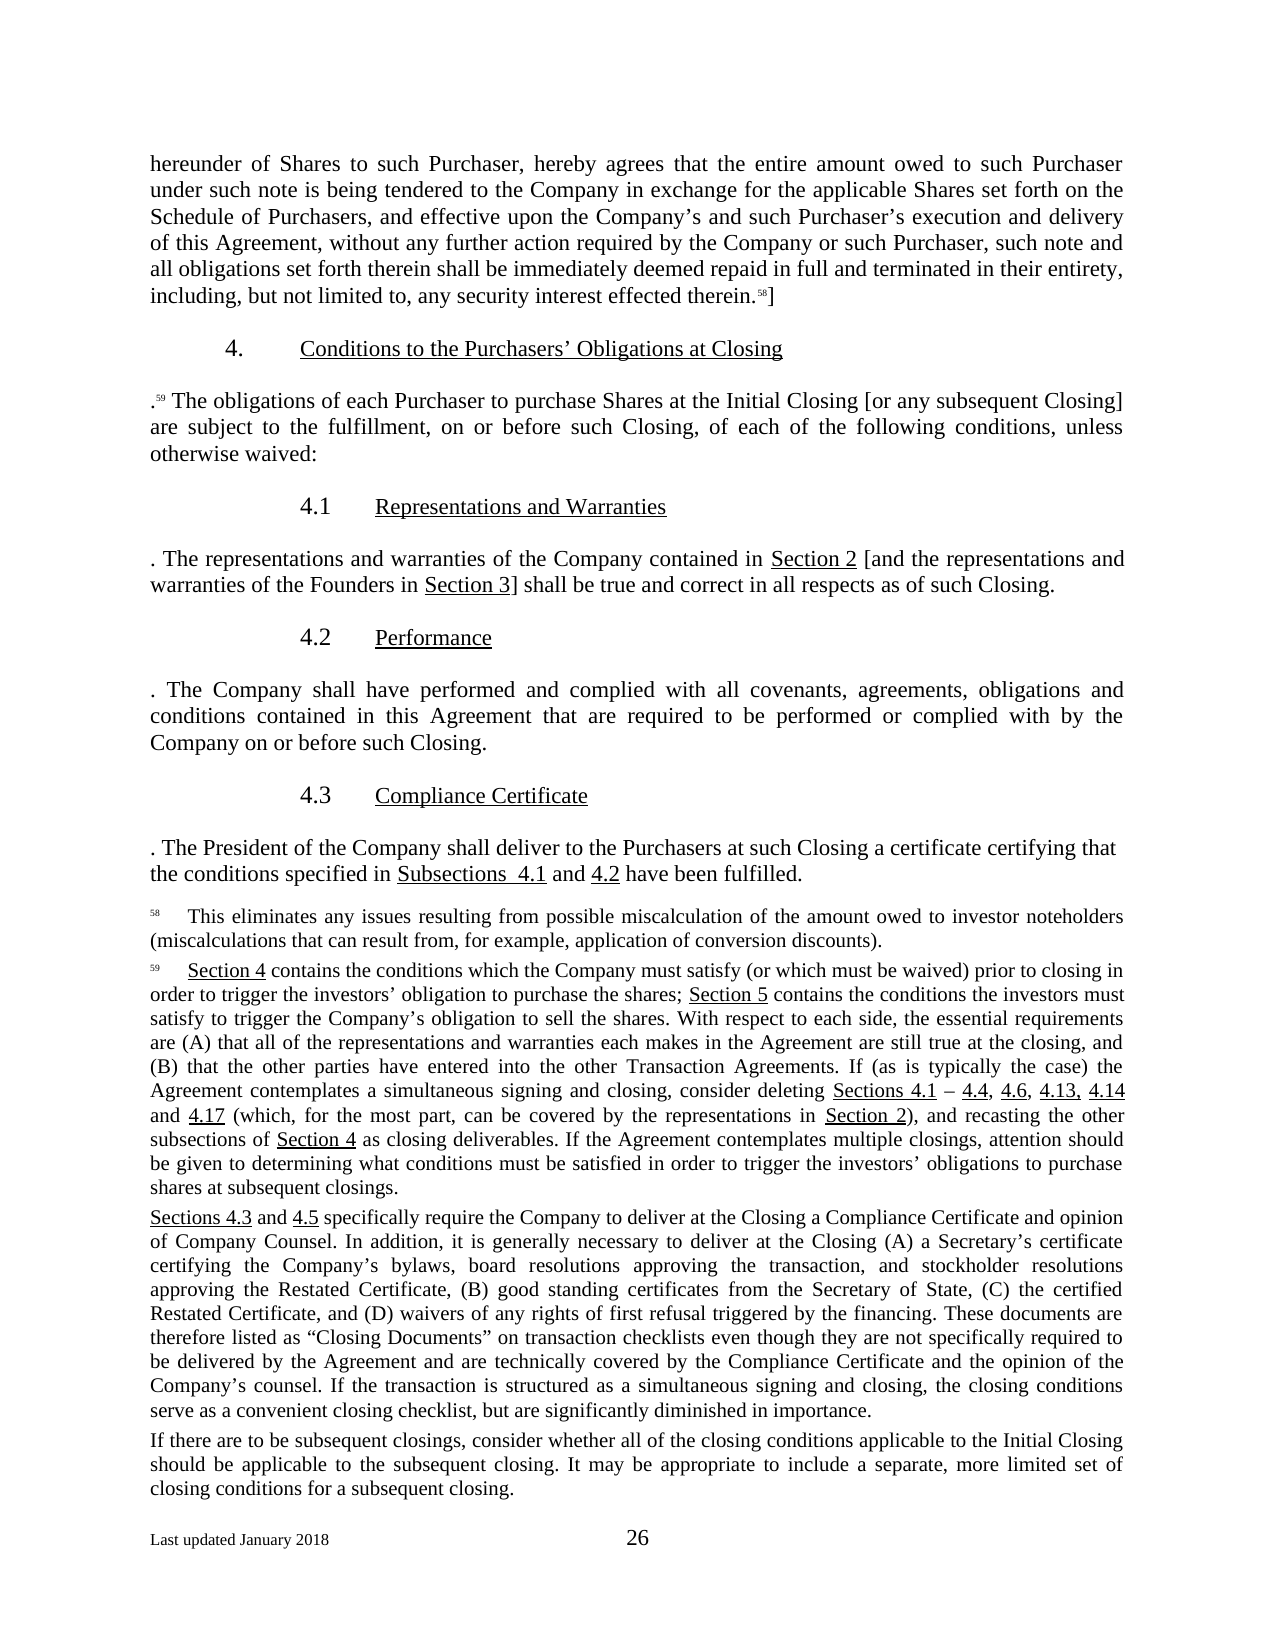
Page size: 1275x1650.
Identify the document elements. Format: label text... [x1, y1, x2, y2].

text . The obligations of each Purchaser to purchase Shares at the Initial Closing [or any subsequent Closing] are subject to the fulfillment, on or before such Closing, of each of the following conditions, unless otherwise waived: [150, 387, 1125, 466]
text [150, 150, 1125, 308]
subtitle Conditions to the Purchasers’ Obligations at Closing [150, 333, 1125, 362]
text . The representations and warranties of the Company contained in Section 2 [and the representations and warranties of the Founders in Section 3] shall be true and correct in all respects as of such Closing. [150, 545, 1125, 597]
text . The President of the Company shall deliver to the Purchasers at such Closing a certificate certifying that the conditions specified in Subsections 4.1 and 4.2 have been fulfilled. [150, 834, 1125, 887]
subtitle Compliance Certificate [150, 780, 1125, 809]
subtitle Performance [150, 622, 1125, 651]
subtitle Representations and Warranties [150, 491, 1125, 520]
text . The Company shall have performed and complied with all covenants, agreements, obligations and conditions contained in this Agreement that are required to be performed or complied with by the Company on or before such Closing. [150, 676, 1125, 755]
